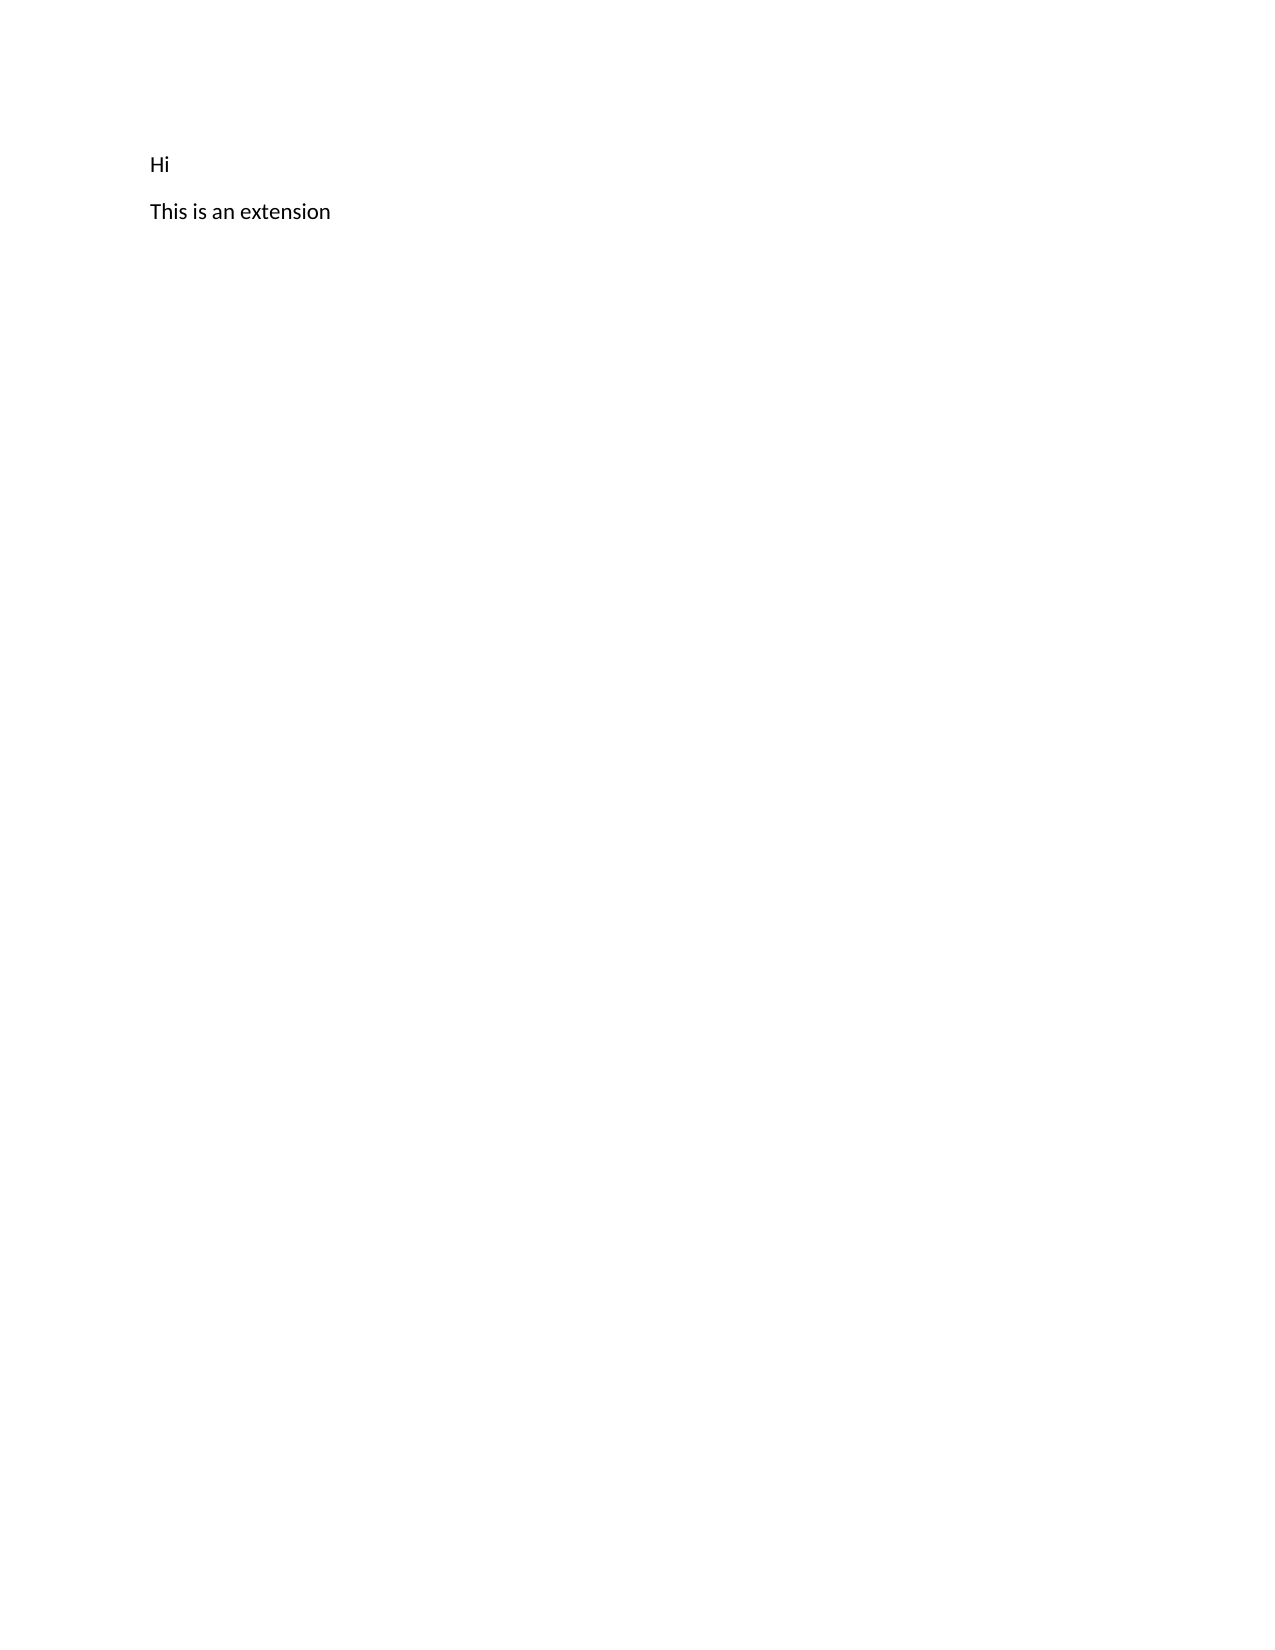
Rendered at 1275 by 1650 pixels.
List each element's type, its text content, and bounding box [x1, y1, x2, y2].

text This is an extension [150, 197, 1125, 225]
text Hi [150, 150, 1125, 178]
